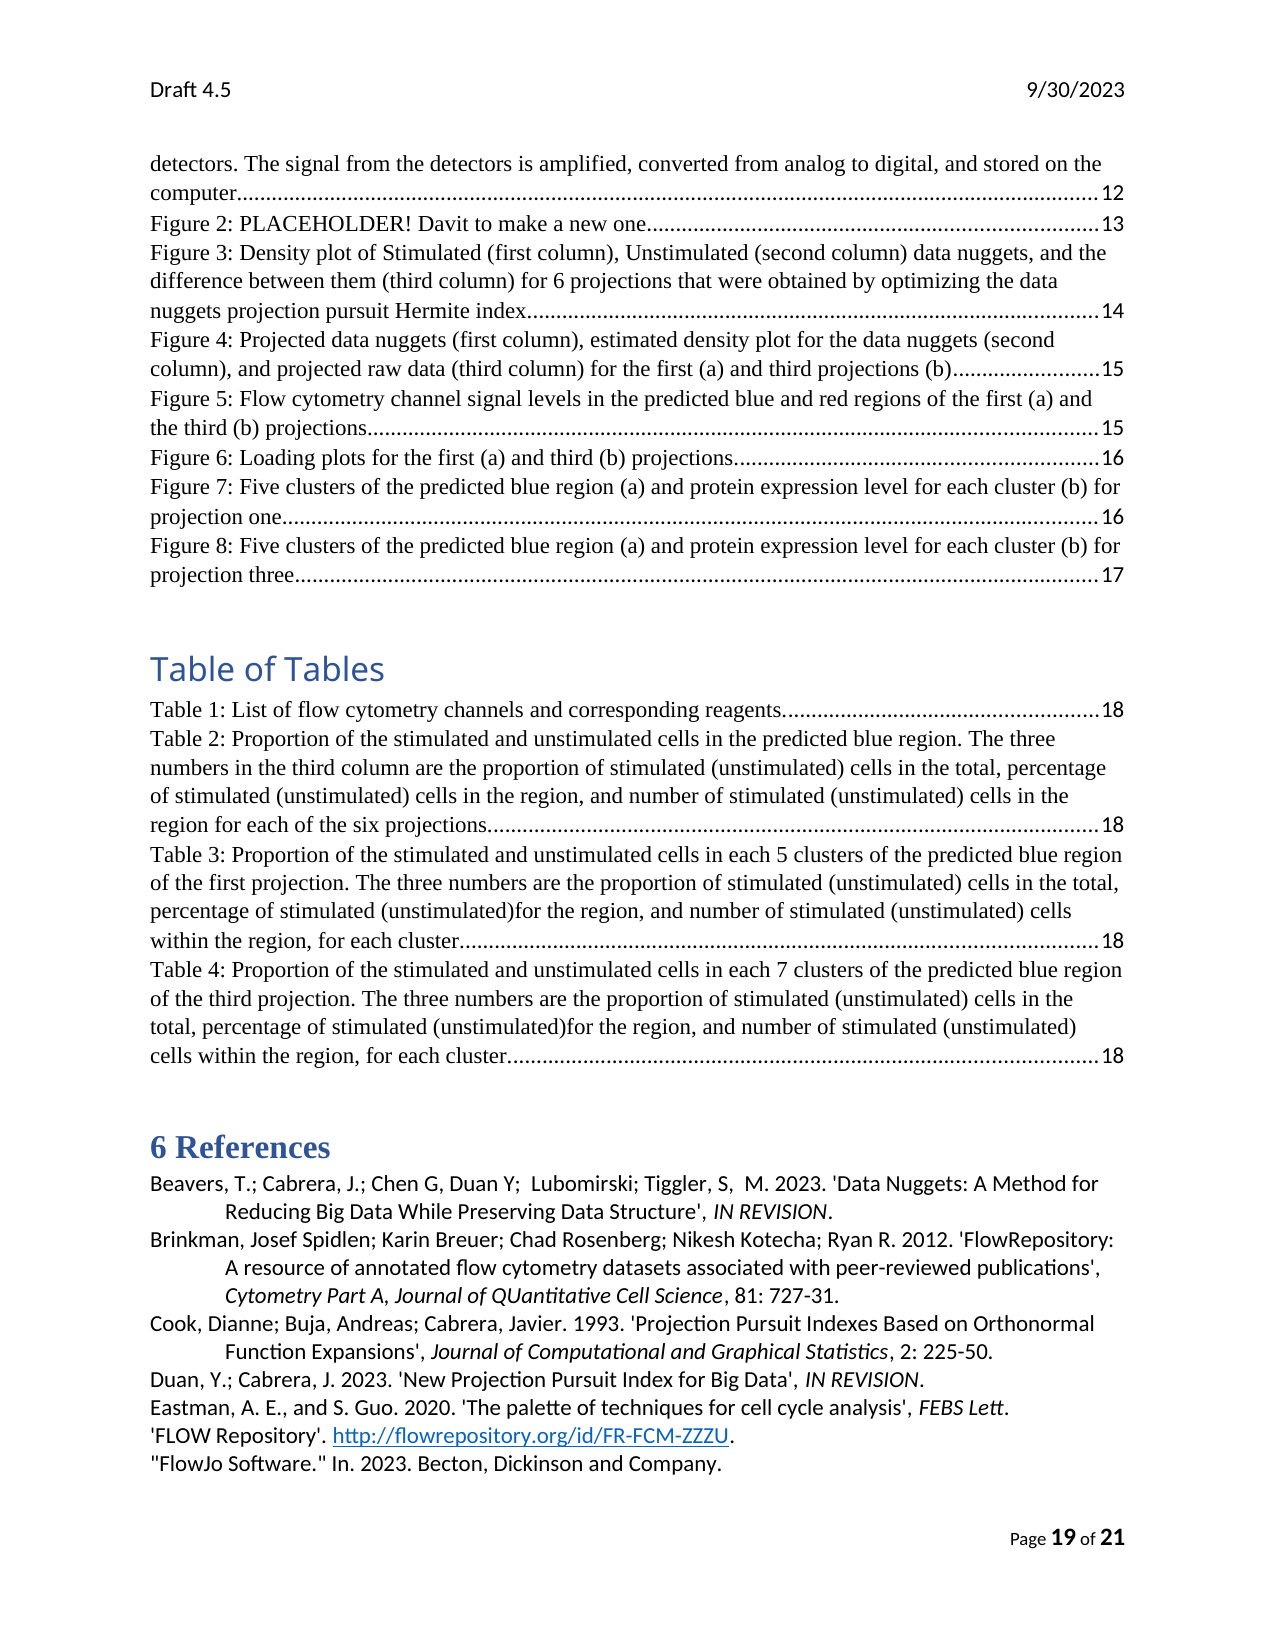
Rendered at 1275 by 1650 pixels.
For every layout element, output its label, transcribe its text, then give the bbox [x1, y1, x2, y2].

text Table 2: Proportion of the stimulated and unstimulated cells in the predicted blue region. The three numbers in the third column are the proportion of stimulated (unstimulated) cells in the total, percentage of stimulated (unstimulated) cells in the region, and number of stimulated (unstimulated) cells in the region for each of the six projections. 18 [150, 725, 1125, 838]
text Figure 7: Five clusters of the predicted blue region (a) and protein expression level for each cluster (b) for projection one 16 [150, 473, 1125, 530]
text Figure 5: Flow cytometry channel signal levels in the predicted blue and red regions of the first (a) and the third (b) projections. 15 [150, 384, 1125, 441]
text Duan, Y.; Cabrera, J. 2023. 'New Projection Pursuit Index for Big Data', IN REVISION. [150, 1365, 1125, 1393]
text Eastman, A. E., and S. Guo. 2020. 'The palette of techniques for cell cycle analysis', FEBS Lett. [150, 1393, 1125, 1421]
text Cook, Dianne; Buja, Andreas; Cabrera, Javier. 1993. 'Projection Pursuit Indexes Based on Orthonormal Function Expansions', Journal of Computational and Graphical Statistics, 2: 225-50. [150, 1309, 1125, 1365]
text Beavers, T.; Cabrera, J.; Chen G, Duan Y; Lubomirski; Tiggler, S, M. 2023. 'Data Nuggets: A Method for Reducing Big Data While Preserving Data Structure', IN REVISION. [150, 1168, 1125, 1225]
text Figure 2: PLACEHOLDER! Davit to make a new one 13 [150, 209, 1125, 237]
text Table 3: Proportion of the stimulated and unstimulated cells in each 5 clusters of the predicted blue region of the first projection. The three numbers are the proportion of stimulated (unstimulated) cells in the total, percentage of stimulated (unstimulated)for the region, and number of stimulated (unstimulated) cells within the region, for each cluster. 18 [150, 841, 1125, 954]
text Table 4: Proportion of the stimulated and unstimulated cells in each 7 clusters of the predicted blue region of the third projection. The three numbers are the proportion of stimulated (unstimulated) cells in the total, percentage of stimulated (unstimulated)for the region, and number of stimulated (unstimulated) cells within the region, for each cluster. 18 [150, 956, 1125, 1069]
text 'FLOW Repository'. http://flowrepository.org/id/FR-FCM-ZZZU. [150, 1421, 1125, 1449]
text Figure 8: Five clusters of the predicted blue region (a) and protein expression level for each cluster (b) for projection three 17 [150, 532, 1125, 588]
text Table 1: List of flow cytometry channels and corresponding reagents. 18 [150, 695, 1125, 723]
text Brinkman, Josef Spidlen; Karin Breuer; Chad Rosenberg; Nikesh Kotecha; Ryan R. 2012. 'FlowRepository: A resource of annotated flow cytometry datasets associated with peer-reviewed publications', Cytometry Part A, Journal of QUantitative Cell Science, 81: 727-31. [150, 1225, 1125, 1309]
text Figure 6: Loading plots for the first (a) and third (b) projections. 16 [150, 443, 1125, 471]
subtitle Table of Tables [150, 646, 1125, 691]
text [150, 150, 1125, 206]
subtitle 6 References [150, 1127, 1125, 1165]
text "FlowJo Software." In. 2023. Becton, Dickinson and Company. [150, 1449, 1125, 1477]
text Figure 3: Density plot of Stimulated (first column), Unstimulated (second column) data nuggets, and the difference between them (third column) for 6 projections that were obtained by optimizing the data nuggets projection pursuit Hermite index. 14 [150, 239, 1125, 324]
text Figure 4: Projected data nuggets (first column), estimated density plot for the data nuggets (second column), and projected raw data (third column) for the first (a) and third projections (b) 15 [150, 326, 1125, 382]
